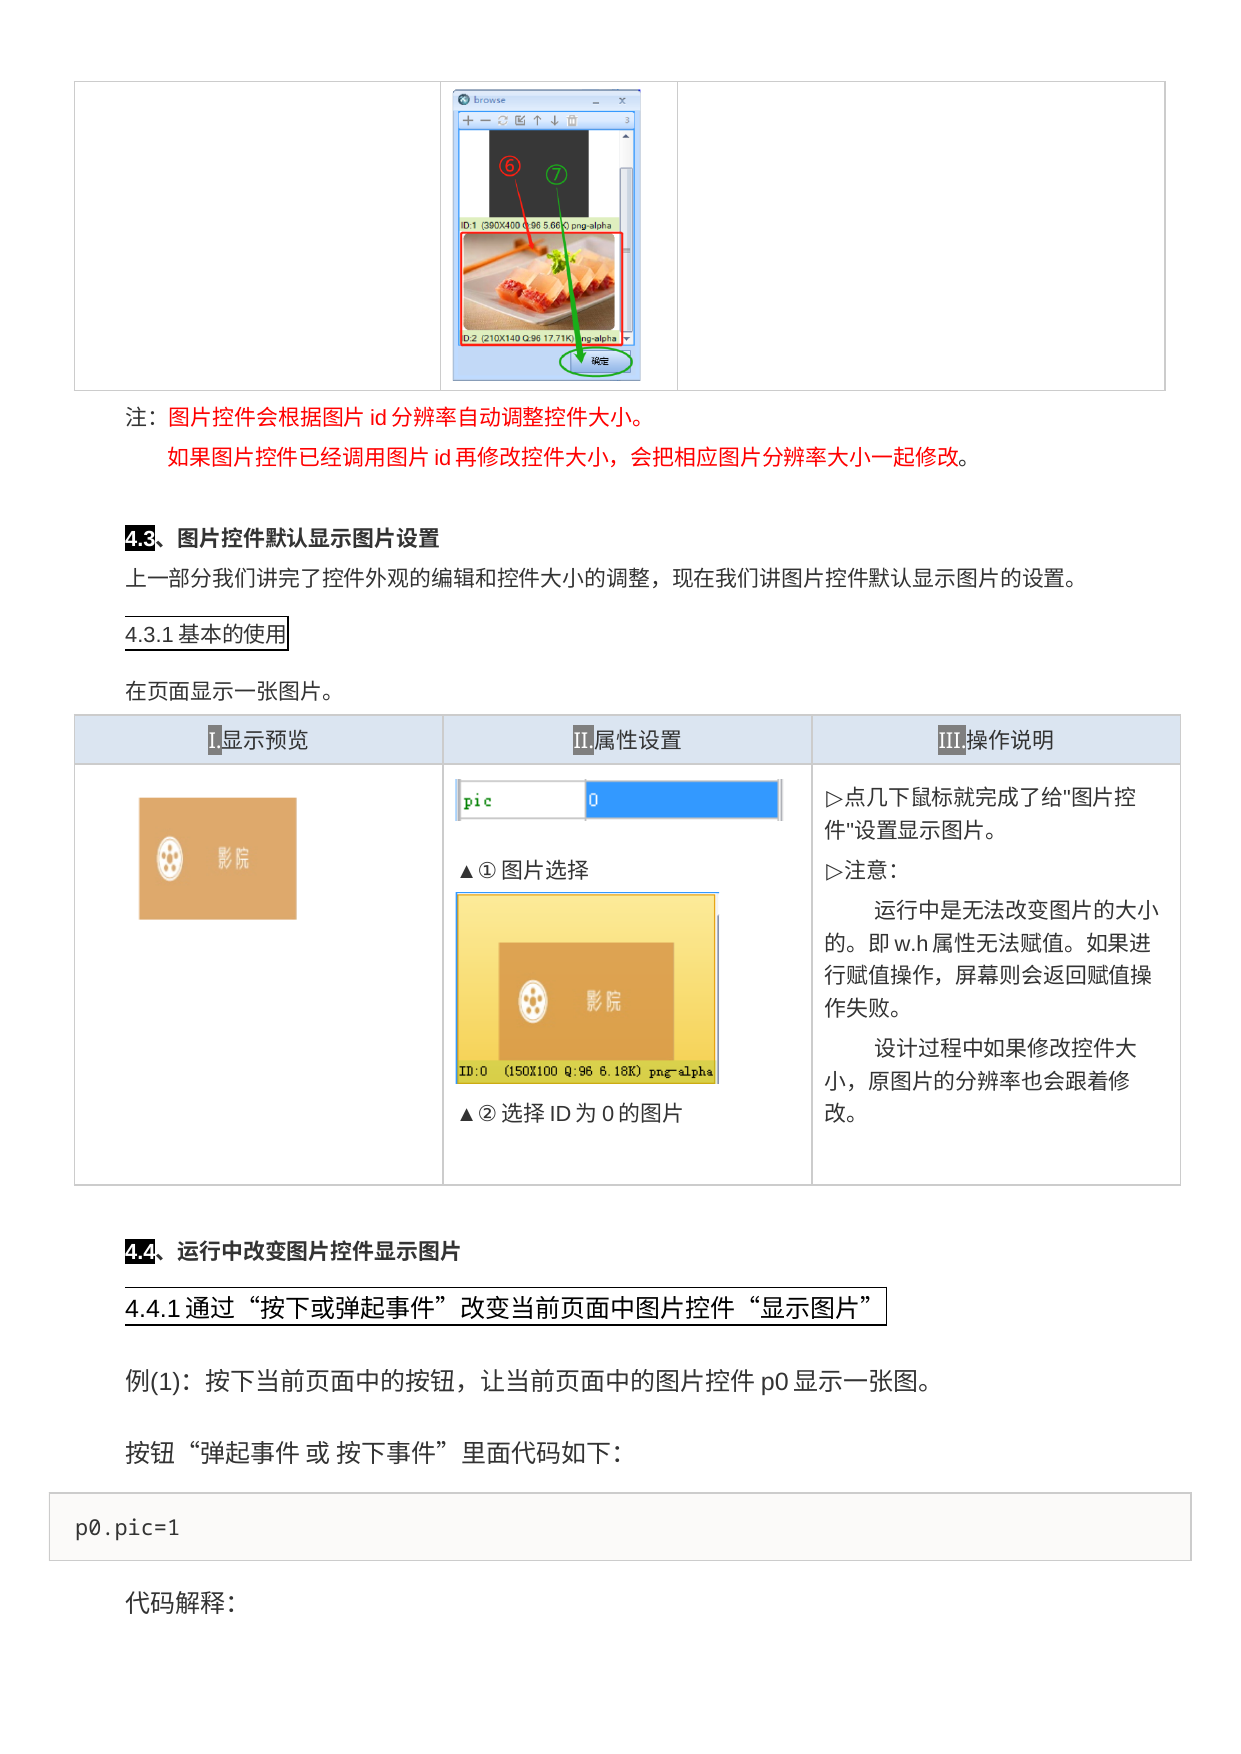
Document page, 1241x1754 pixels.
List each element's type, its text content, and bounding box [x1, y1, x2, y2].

text p0.pic=1 [50, 1494, 1190, 1560]
text 在页面显示一张图片。 [75, 673, 1165, 706]
text 注：图片控件会根据图片id分辨率自动调整控件大小。 [75, 399, 1165, 432]
text 4.4、运行中改变图片控件显示图片 [75, 1233, 1165, 1266]
text 例(1)：按下当前页面中的按钮，让当前页面中的图片控件p0显示一张图。 [75, 1347, 1165, 1412]
table_cell [75, 82, 440, 390]
text 代码解释： [75, 1569, 1165, 1634]
table_cell [441, 82, 677, 390]
table_header I.显示预览 [75, 716, 442, 763]
table_cell ▲①图片选择 ▲②选择ID为0的图片 [444, 765, 811, 1184]
picture [455, 892, 720, 1084]
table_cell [678, 82, 1164, 390]
text 4.3.1基本的使用 [75, 601, 1165, 666]
table_header III.操作说明 [813, 716, 1180, 763]
table_cell ▷点几下鼠标就完成了给"图片控件"设置显示图片。 ▷注意： 运行中是无法改变图片的大小的。即w.h属性无法赋值。如果进行赋值操作，屏幕则会返回赋值操作失败。 设计过程中如果修改控件大小，原图片的分辨率也会跟着修改。 [813, 765, 1180, 1184]
text 按钮“弹起事件 或 按下事件”里面代码如下： [75, 1419, 1165, 1484]
text 上一部分我们讲完了控件外观的编辑和控件大小的调整，现在我们讲图片控件默认显示图片的设置。 [75, 560, 1165, 593]
table_cell [75, 765, 442, 1184]
text 4.3、图片控件默认显示图片设置 [75, 520, 1165, 553]
picture [452, 89, 641, 381]
picture [86, 772, 339, 949]
table_header II.属性设置 [444, 716, 811, 763]
picture [455, 779, 784, 821]
text 4.4.1通过“按下或弹起事件”改变当前页面中图片控件“显示图片” [75, 1274, 1165, 1339]
text 如果图片控件已经调用图片id再修改控件大小，会把相应图片分辨率大小一起修改。 [75, 439, 1165, 472]
